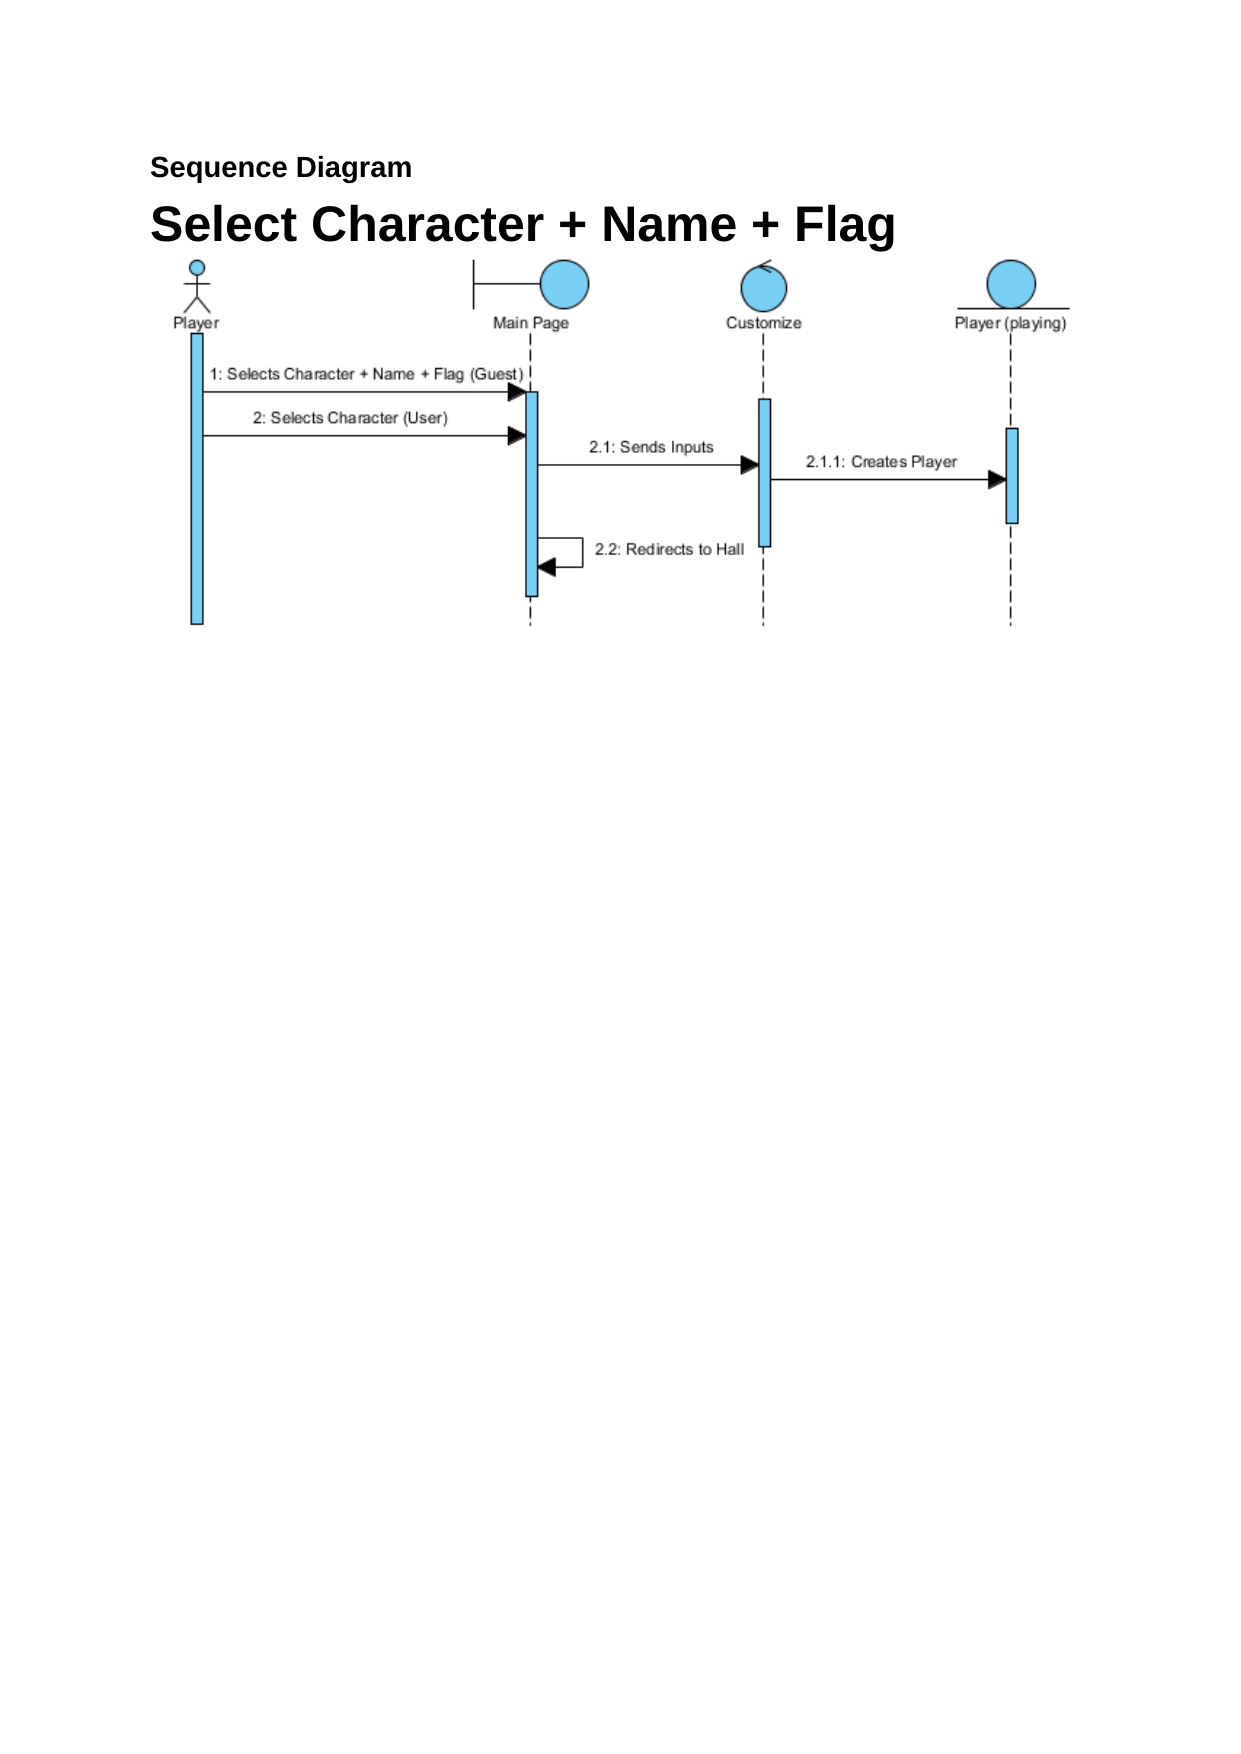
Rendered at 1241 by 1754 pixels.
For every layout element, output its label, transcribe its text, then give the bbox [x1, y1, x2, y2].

picture [150, 257, 1080, 631]
text Sequence Diagram [150, 150, 1090, 183]
subtitle Select Character + Name + Flag [150, 194, 1090, 251]
